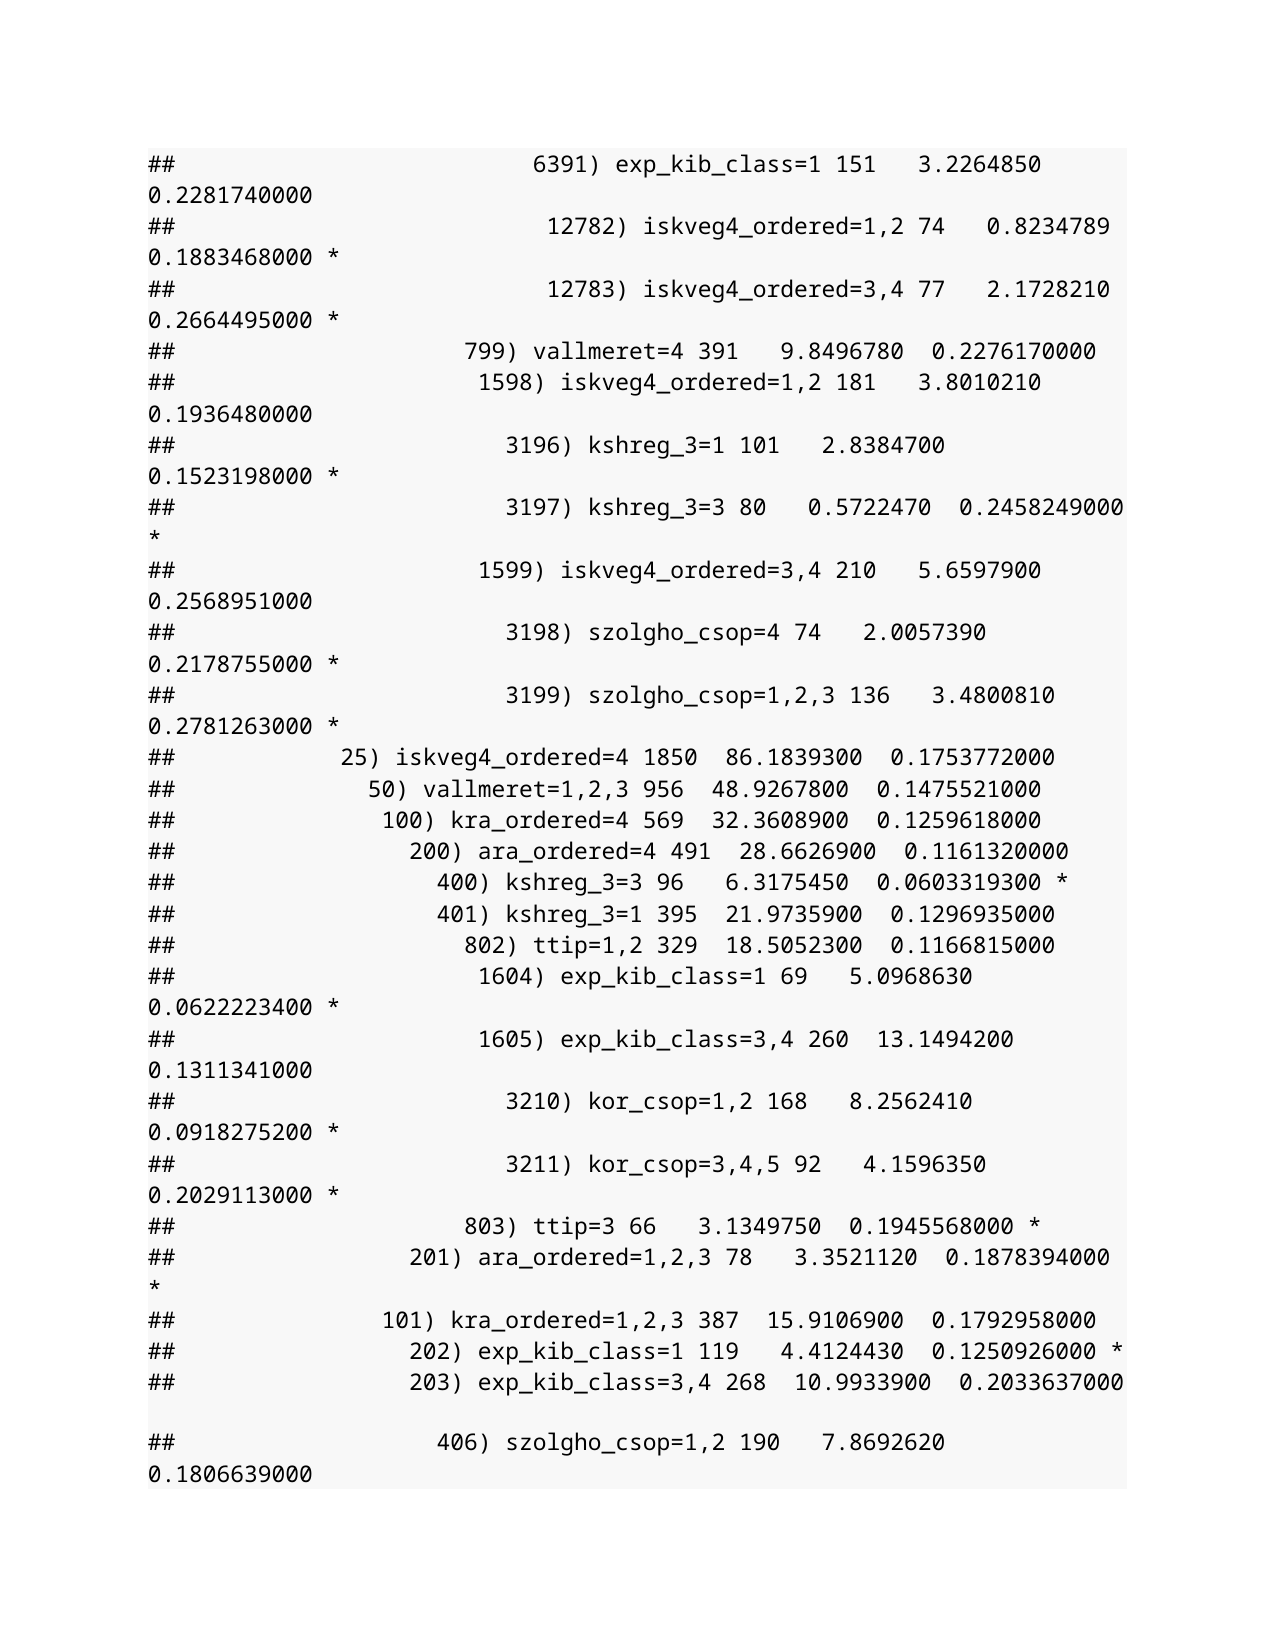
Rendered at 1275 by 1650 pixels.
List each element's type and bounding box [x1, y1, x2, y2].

text [148, 148, 1127, 1489]
